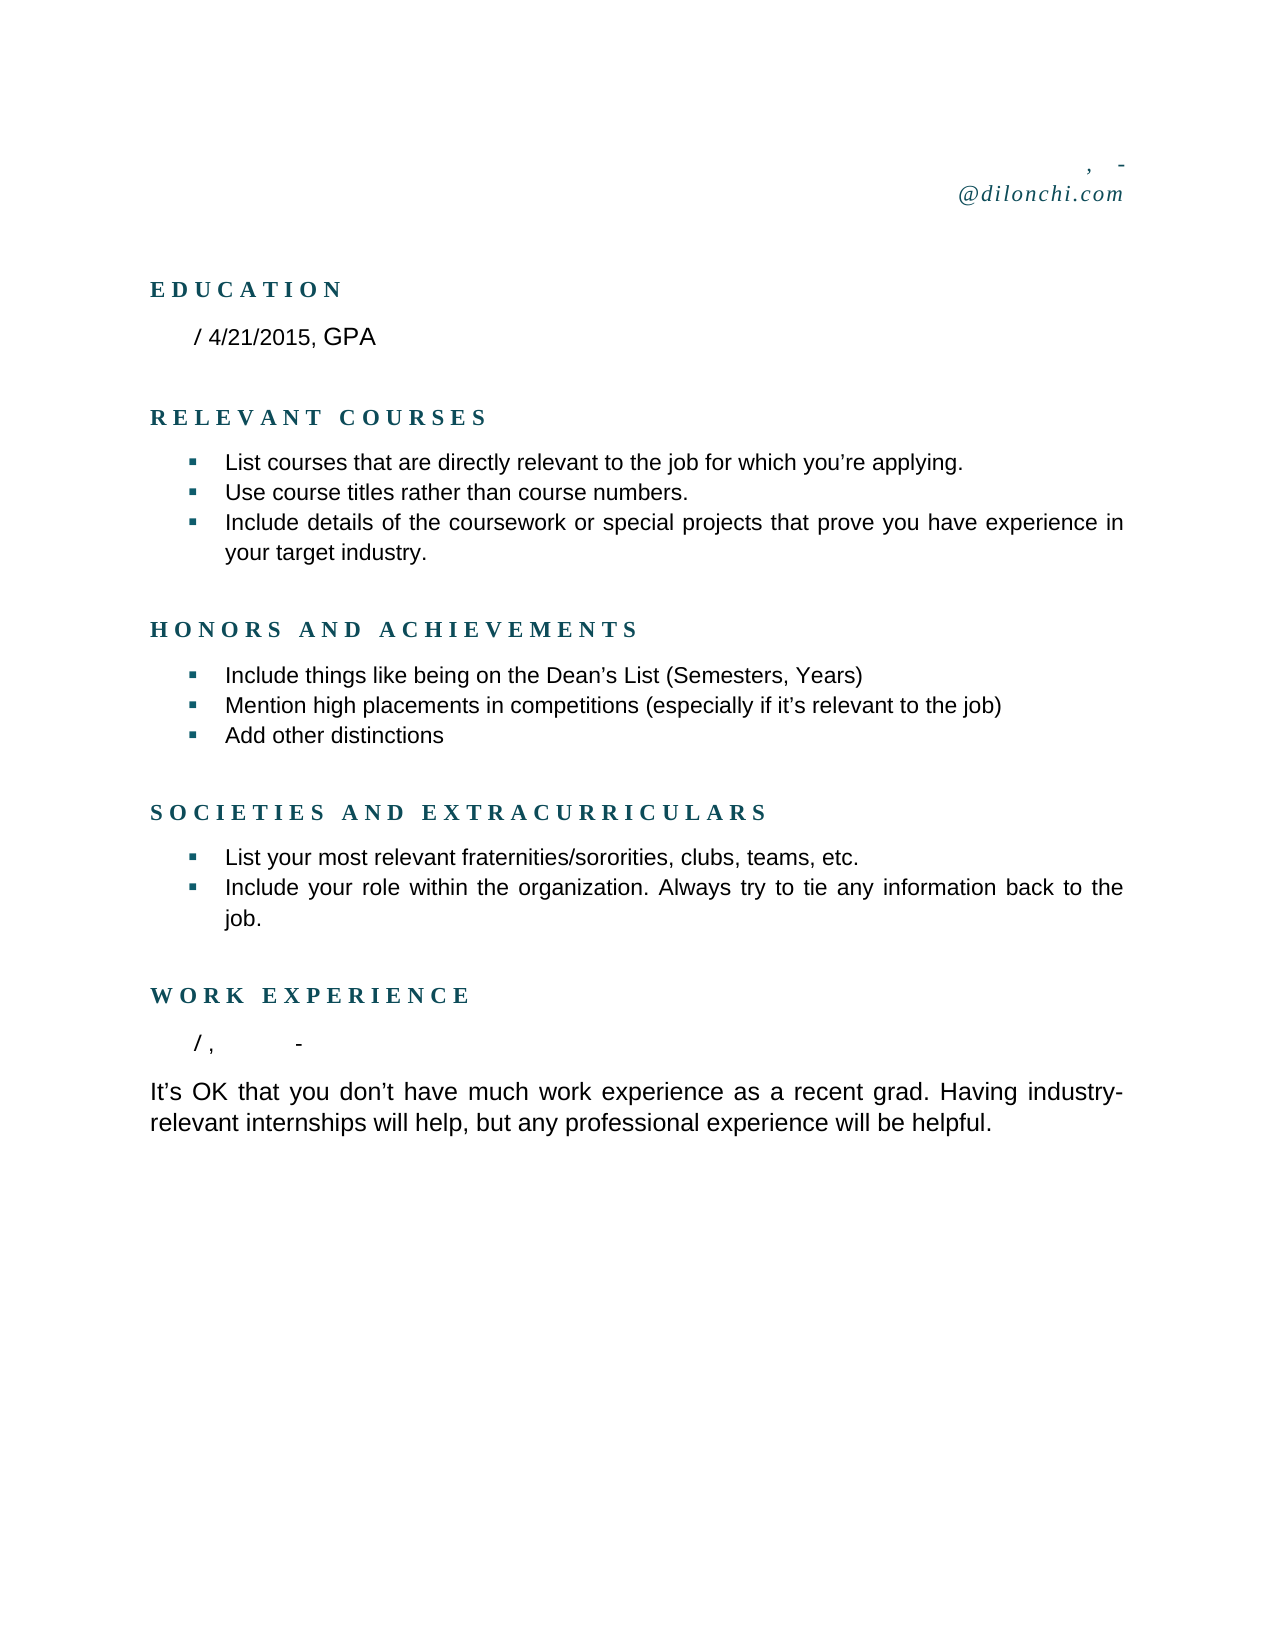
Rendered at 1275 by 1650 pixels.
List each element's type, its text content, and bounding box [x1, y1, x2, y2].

list Include your role within the organization. Always try to tie any information back to the job. [187, 874, 1125, 931]
list List courses that are directly relevant to the job for which you’re applying. [187, 449, 1125, 475]
text WORK EXPERIENCE [150, 982, 1125, 1008]
list Include details of the coursework or special projects that prove you have experience in your target industry. [187, 509, 1125, 566]
list List your most relevant fraternities/sororities, clubs, teams, etc. [187, 844, 1125, 871]
text It’s OK that you don’t have much work experience as a recent grad. Having industry-relevant internships will help, but any professional experience will be helpful. [150, 1077, 1125, 1137]
list Include things like being on the Dean’s List (Semesters, Years) [187, 662, 1125, 688]
text , - [187, 150, 1125, 176]
list Mention high placements in competitions (especially if it’s relevant to the job) [187, 692, 1125, 718]
text / , - [150, 1027, 1125, 1058]
list Add other distinctions [187, 722, 1125, 748]
text RELEVANT COURSES [150, 404, 1125, 430]
text / 4/21/2015, GPA [187, 321, 1125, 352]
text SOCIETIES AND EXTRACURRICULARS [150, 799, 1125, 825]
list Use course titles rather than course numbers. [187, 479, 1125, 505]
text EDUCATION [150, 276, 1125, 302]
text @dilonchi.com [150, 180, 1125, 207]
text HONORS AND ACHIEVEMENTS [150, 616, 1125, 643]
